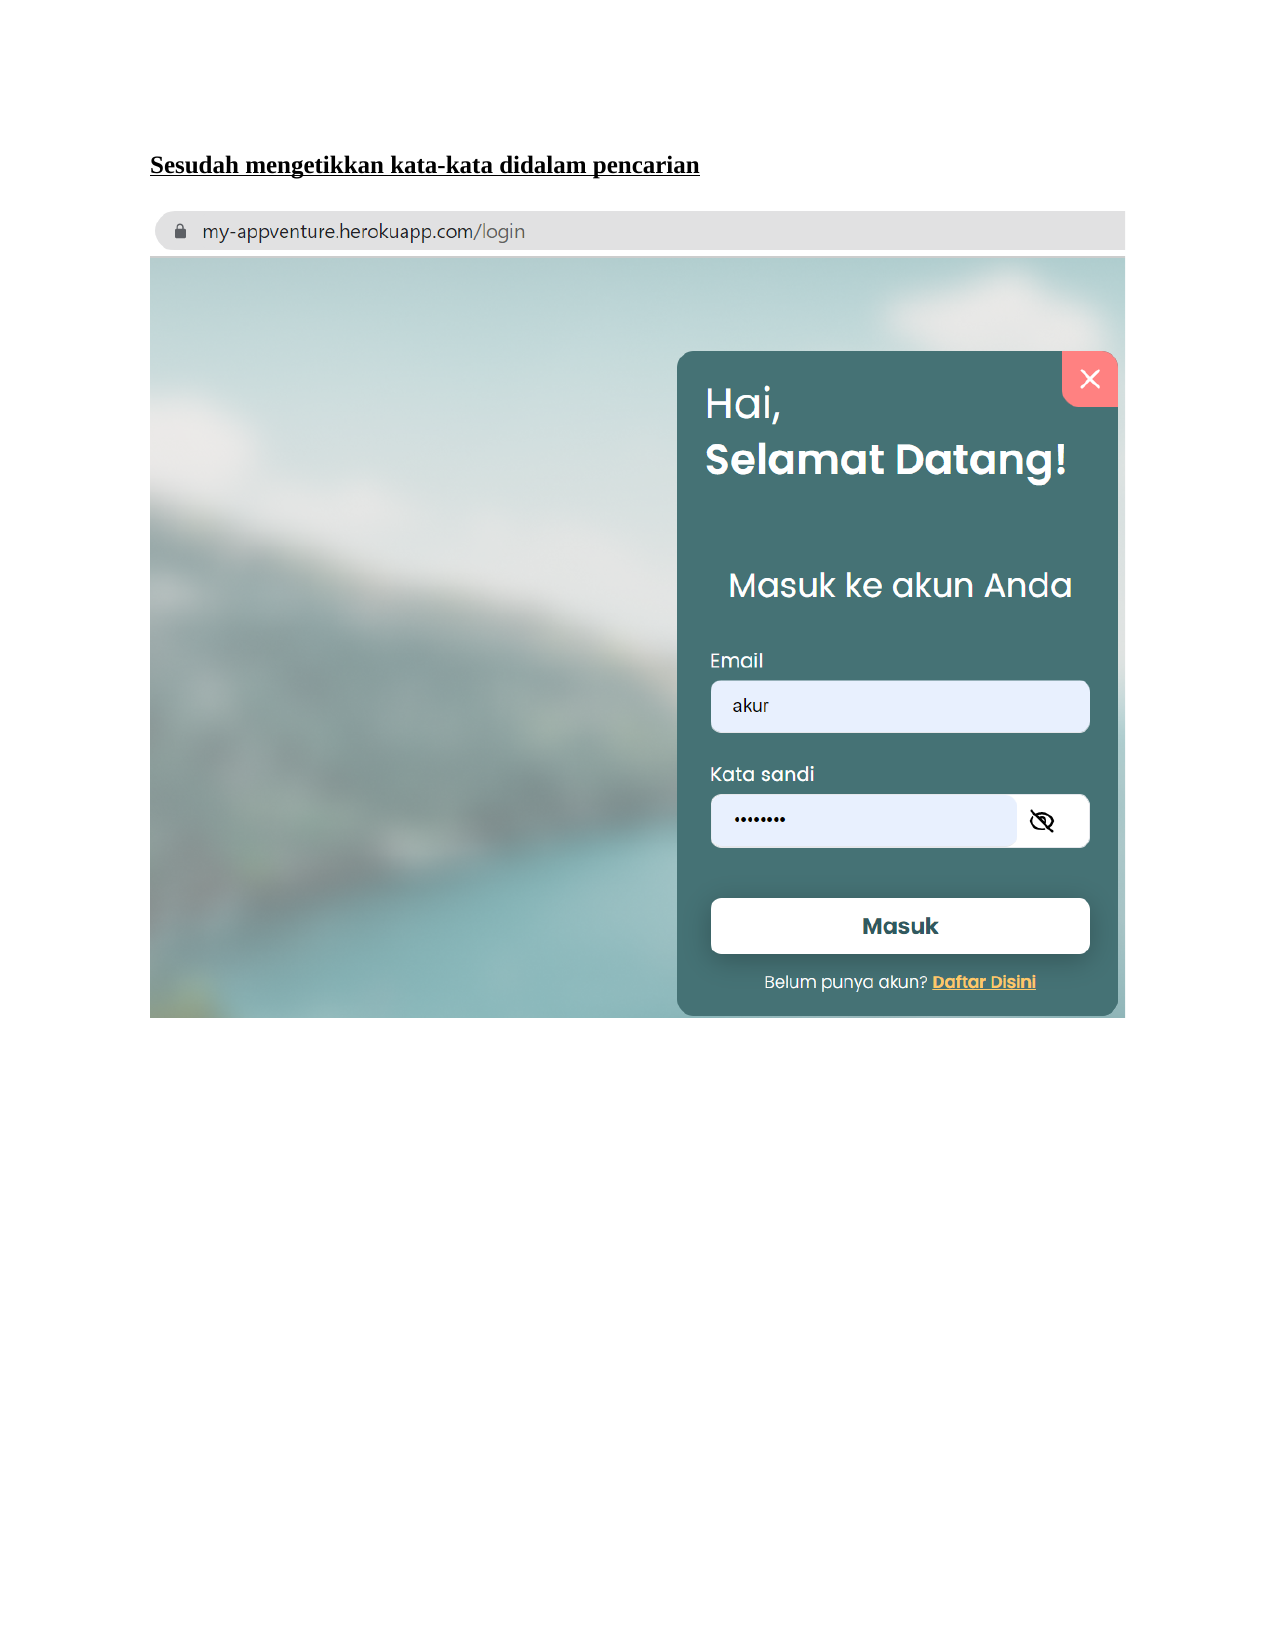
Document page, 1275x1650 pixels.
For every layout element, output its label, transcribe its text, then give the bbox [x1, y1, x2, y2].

picture [150, 209, 1125, 1018]
text Sesudah mengetikkan kata-kata didalam pencarian [150, 150, 1125, 179]
